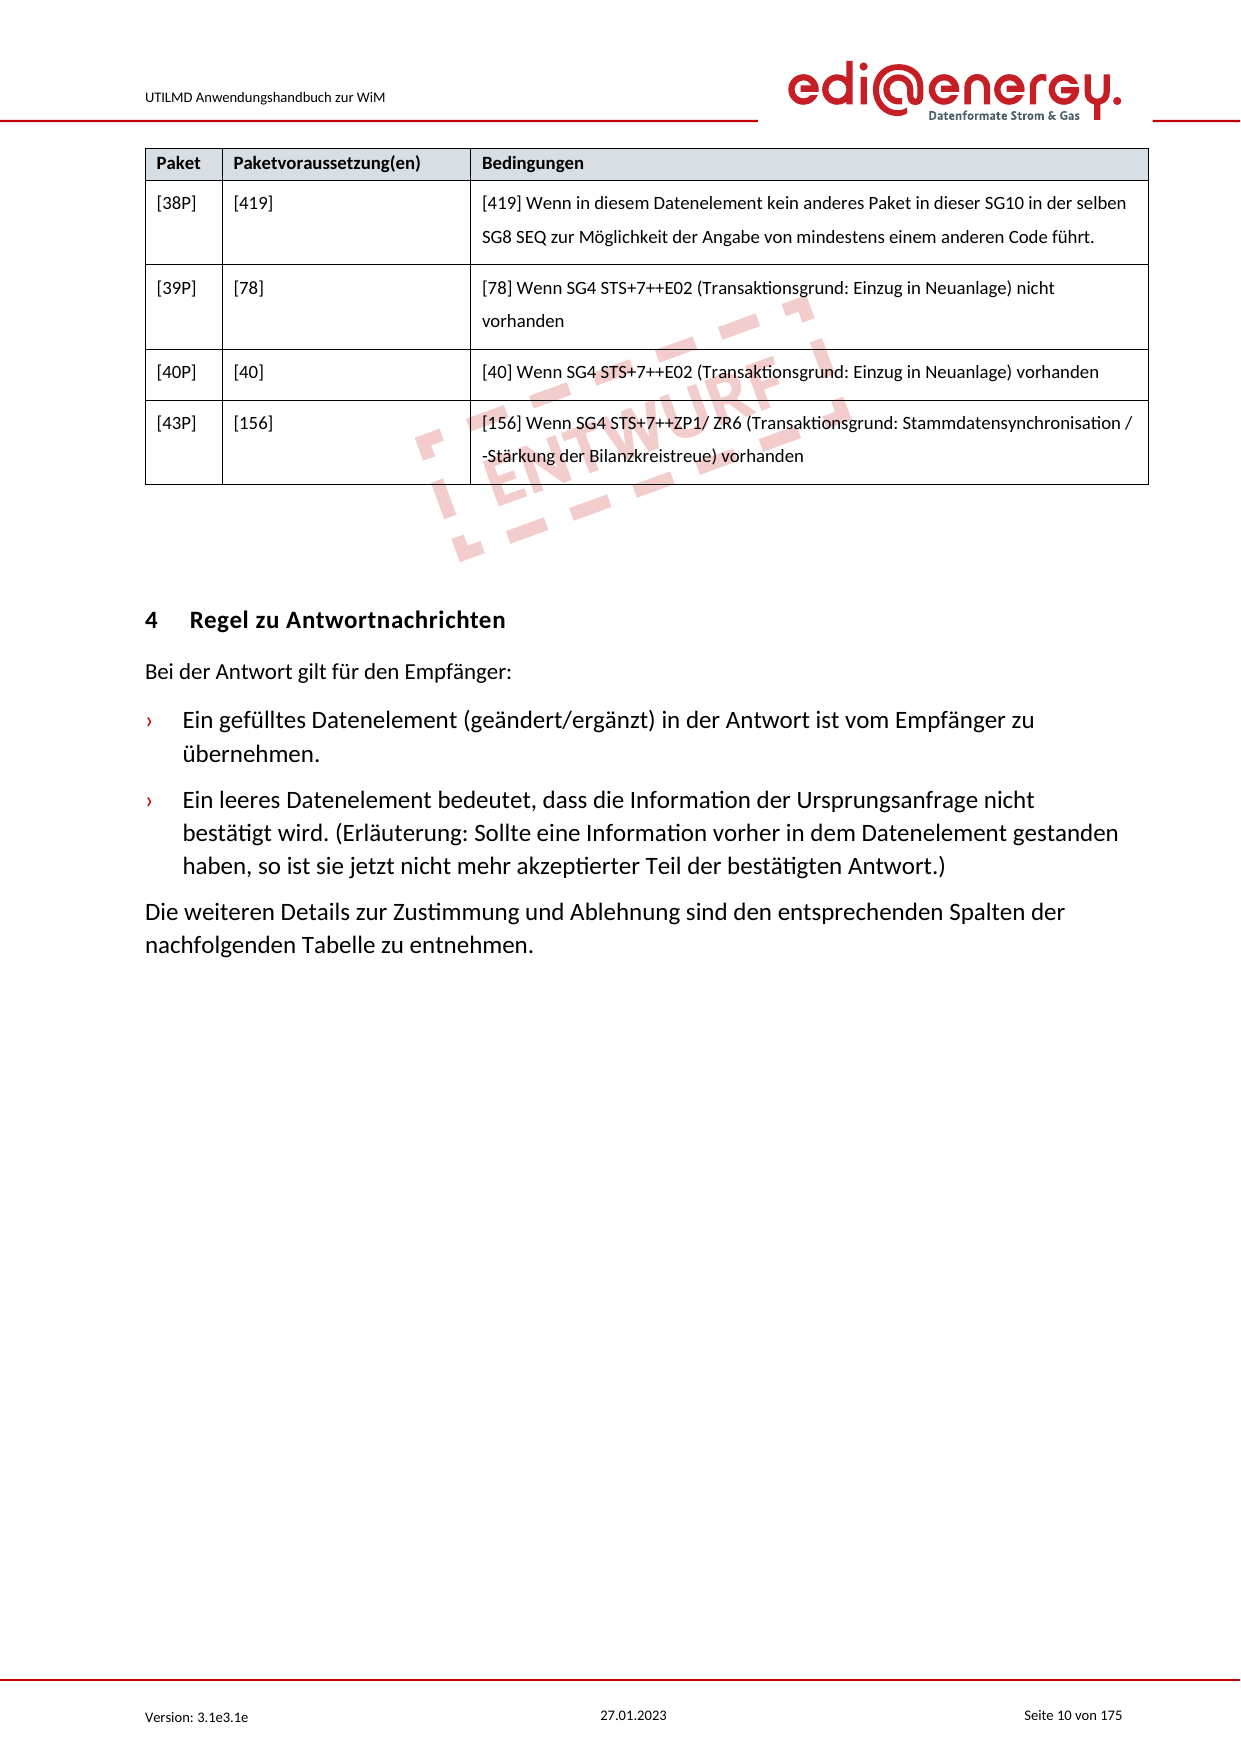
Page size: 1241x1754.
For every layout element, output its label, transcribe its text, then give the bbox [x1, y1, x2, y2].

table_header Bedingungen [471, 149, 1148, 180]
table_cell [43P] [146, 401, 222, 484]
table_cell [78] Wenn SG4 STS+7++E02 (Transaktionsgrund: Einzug in Neuanlage) nicht vorhanden [471, 265, 1148, 349]
list Ein gefülltes Datenelement (geändert/ergänzt) in der Antwort ist vom Empfänger zu übernehmen. [145, 702, 1122, 768]
table_cell [38P] [146, 181, 222, 264]
table_header Paketvoraussetzung(en) [223, 149, 470, 180]
table_header Paket [146, 149, 222, 180]
table_cell [40] Wenn SG4 STS+7++E02 (Transaktionsgrund: Einzug in Neuanlage) vorhanden [471, 350, 1148, 400]
table_cell [156] [223, 401, 470, 484]
table_cell [39P] [146, 265, 222, 349]
table_cell [419] [223, 181, 470, 264]
text Die weiteren Details zur Zustimmung und Ablehnung sind den entsprechenden Spalten der nachfolgenden Tabelle zu entnehmen. [145, 893, 1122, 960]
table_cell [40] [223, 350, 470, 400]
table_cell [419] Wenn in diesem Datenelement kein anderes Paket in dieser SG10 in der selben SG8 SEQ zur Möglichkeit der Angabe von mindestens einem anderen Code führt. [471, 181, 1148, 264]
text Bei der Antwort gilt für den Empfänger: [145, 652, 1122, 685]
subtitle Regel zu Antwortnachrichten [145, 602, 1122, 635]
list Ein leeres Datenelement bedeutet, dass die Information der Ursprungsanfrage nicht bestätigt wird. (Erläuterung: Sollte eine Information vorher in dem Datenelement gestanden haben, so ist sie jetzt nicht mehr akzeptierter Teil der bestätigten Antwort.) [145, 781, 1122, 881]
table_cell [156] Wenn SG4 STS+7++ZP1/ ZR6 (Transaktionsgrund: Stammdatensynchronisation / -Stärkung der Bilanzkreistreue) vorhanden [471, 401, 1148, 484]
table_cell [40P] [146, 350, 222, 400]
table_cell [78] [223, 265, 470, 349]
